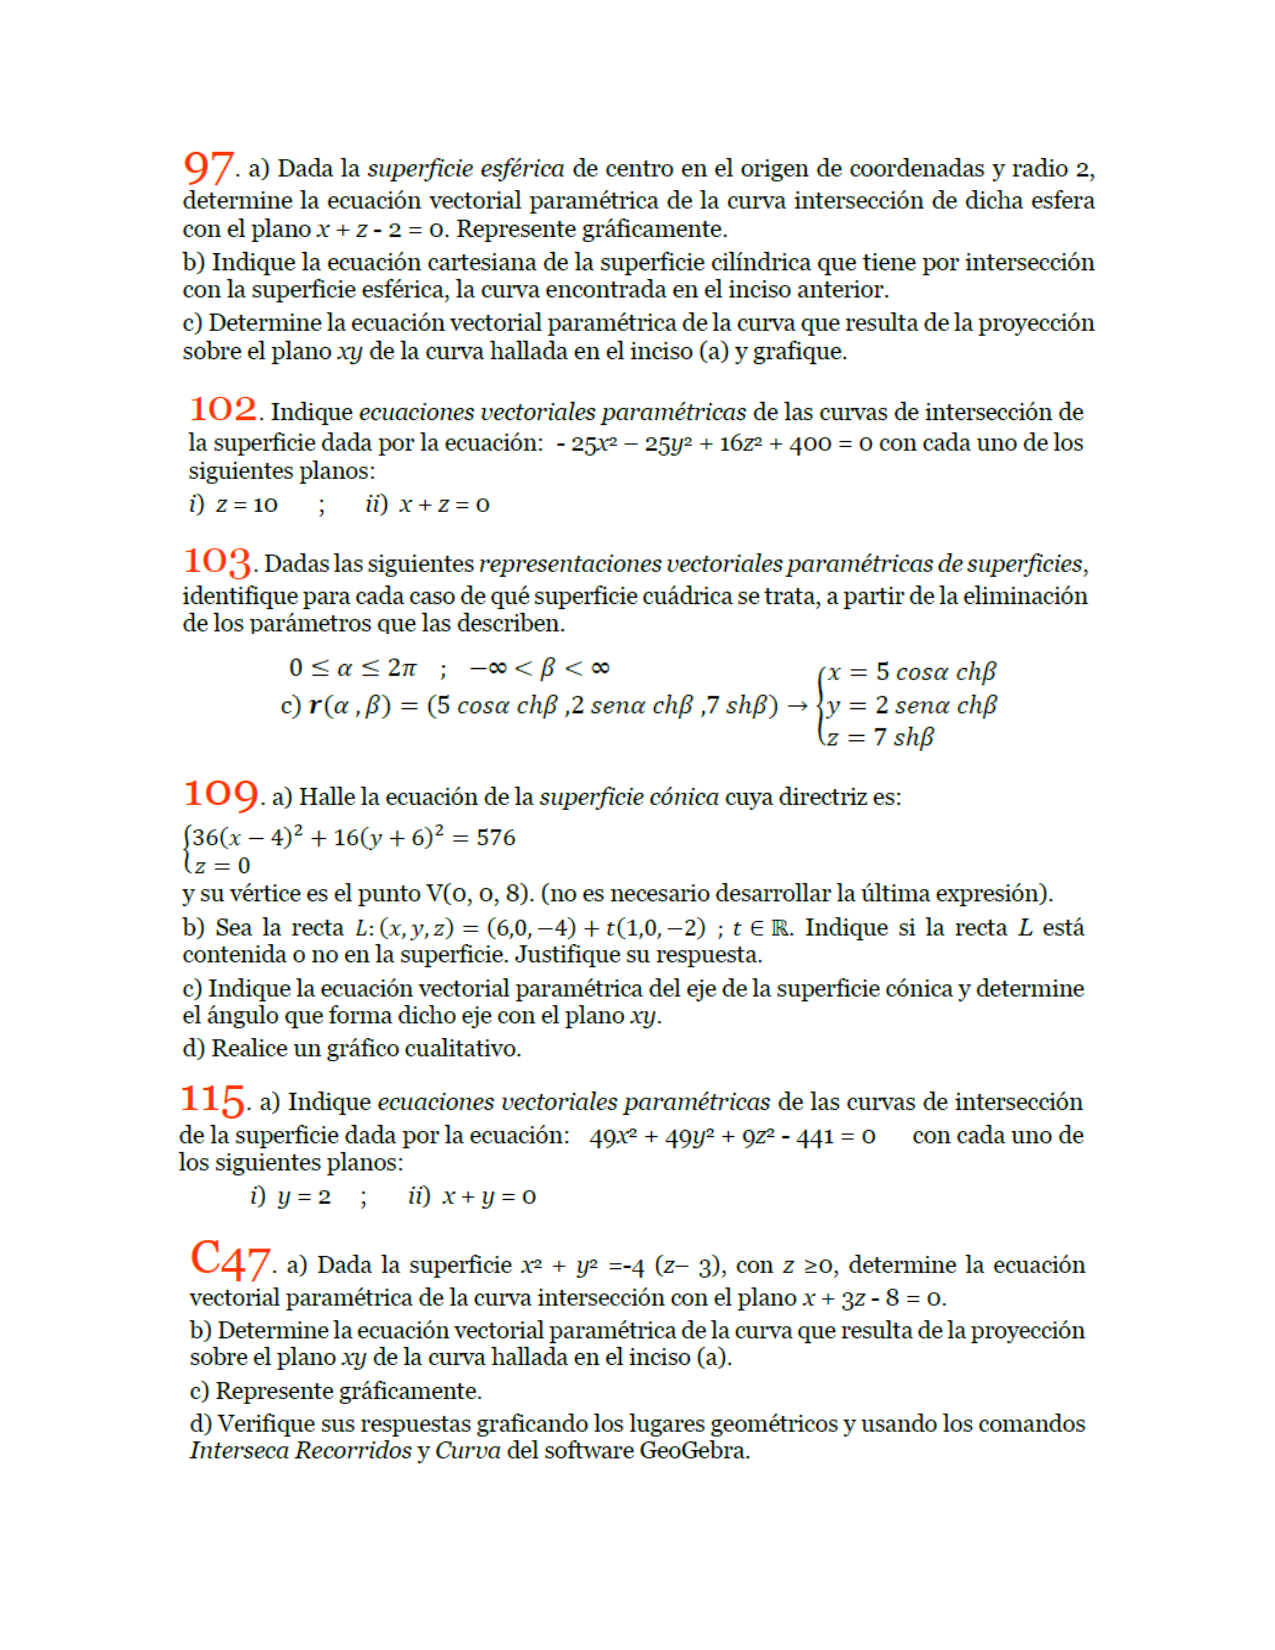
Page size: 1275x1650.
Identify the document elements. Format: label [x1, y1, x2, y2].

picture [177, 1233, 1098, 1467]
picture [177, 777, 1098, 1065]
picture [177, 1083, 1098, 1215]
picture [177, 386, 1098, 523]
picture [269, 652, 1006, 759]
picture [177, 147, 1098, 368]
picture [177, 541, 1098, 634]
